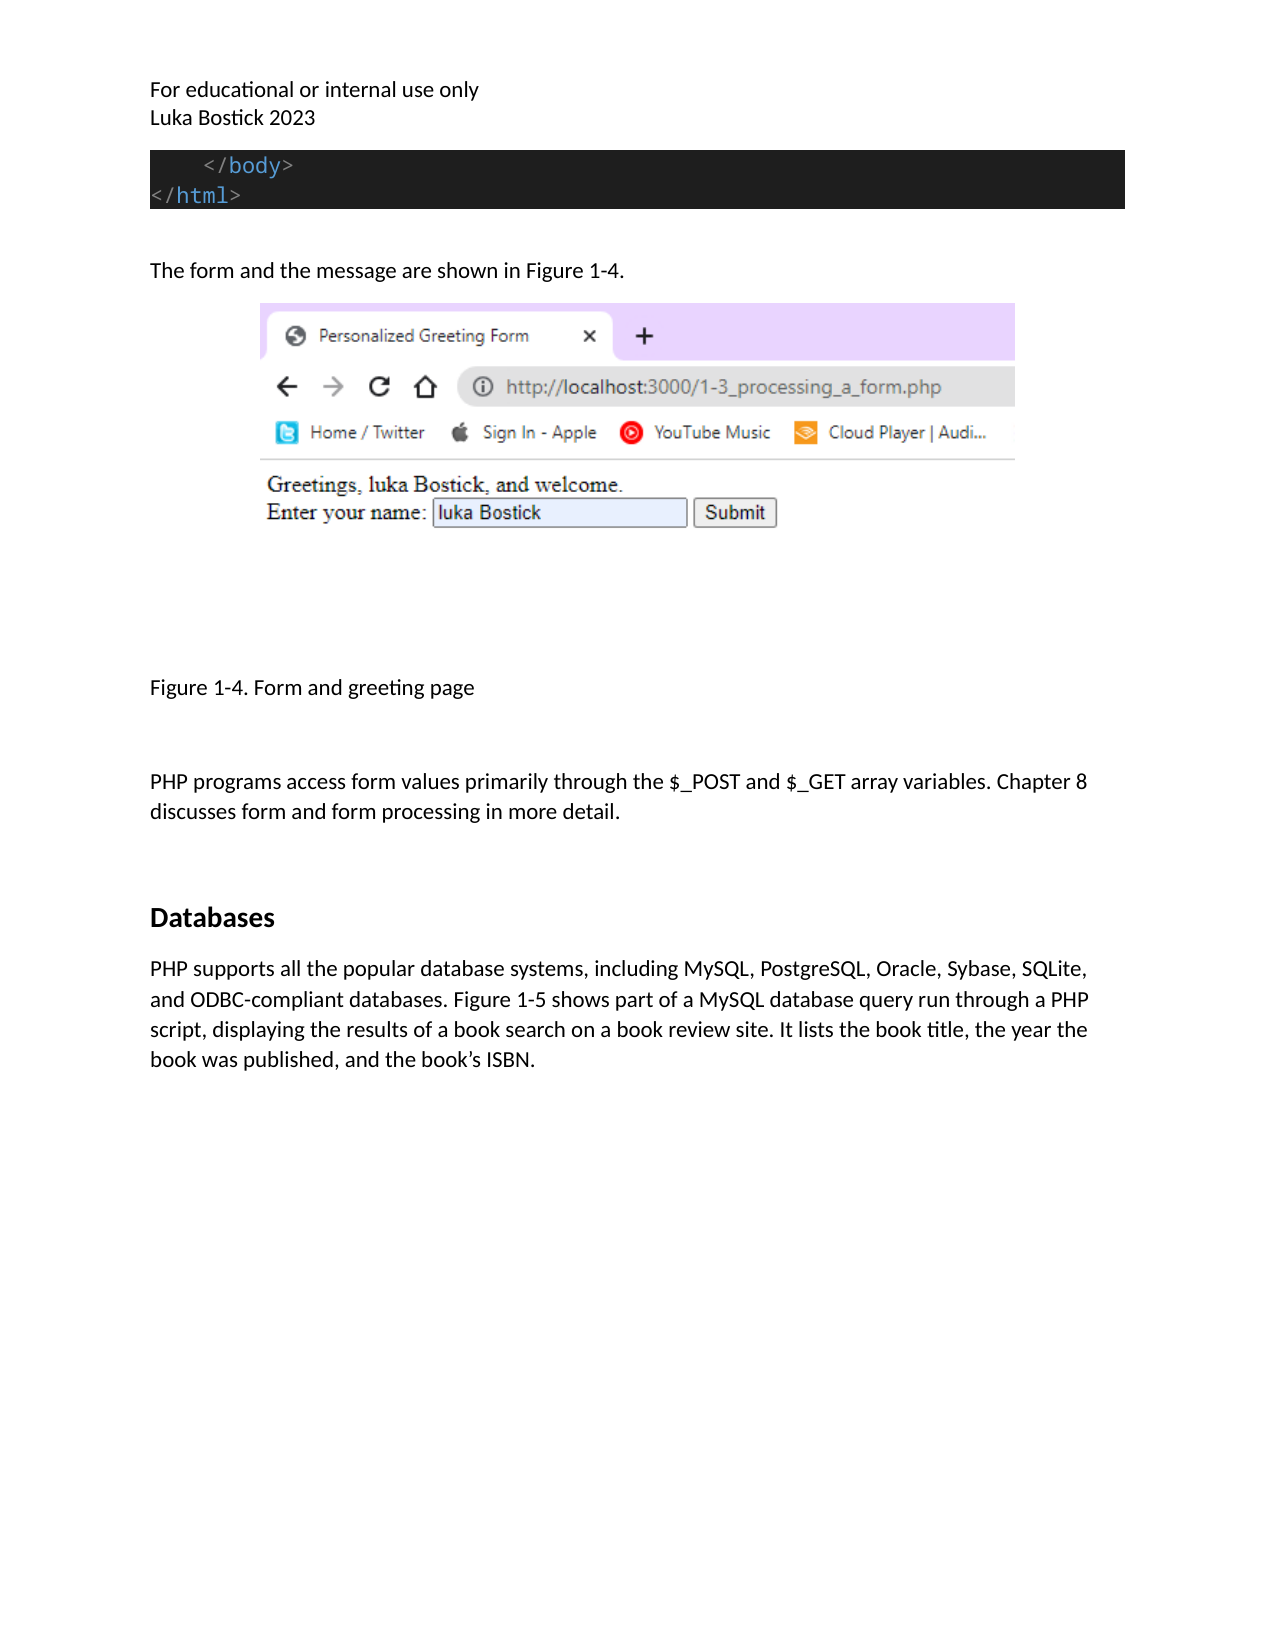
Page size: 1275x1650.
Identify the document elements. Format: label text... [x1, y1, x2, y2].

picture [260, 303, 1015, 655]
text PHP programs access form values primarily through the $_POST and $_GET array variables. Chapter 8 discusses form and form processing in more detail. [150, 767, 1125, 826]
text </html> [150, 180, 1125, 209]
text PHP supports all the popular database systems, including MySQL, PostgreSQL, Oracle, Sybase, SQLite, and ODBC-compliant databases. Figure 1-5 shows part of a MySQL database query run through a PHP script, displaying the results of a book search on a book review site. It lists the book title, the year the book was published, and the book’s ISBN. [150, 954, 1125, 1073]
text The form and the message are shown in Figure 1-4. [150, 256, 1125, 284]
text Figure 1-4. Form and greeting page [150, 673, 1125, 702]
text Databases [150, 899, 1125, 935]
text </body> [150, 150, 1125, 180]
